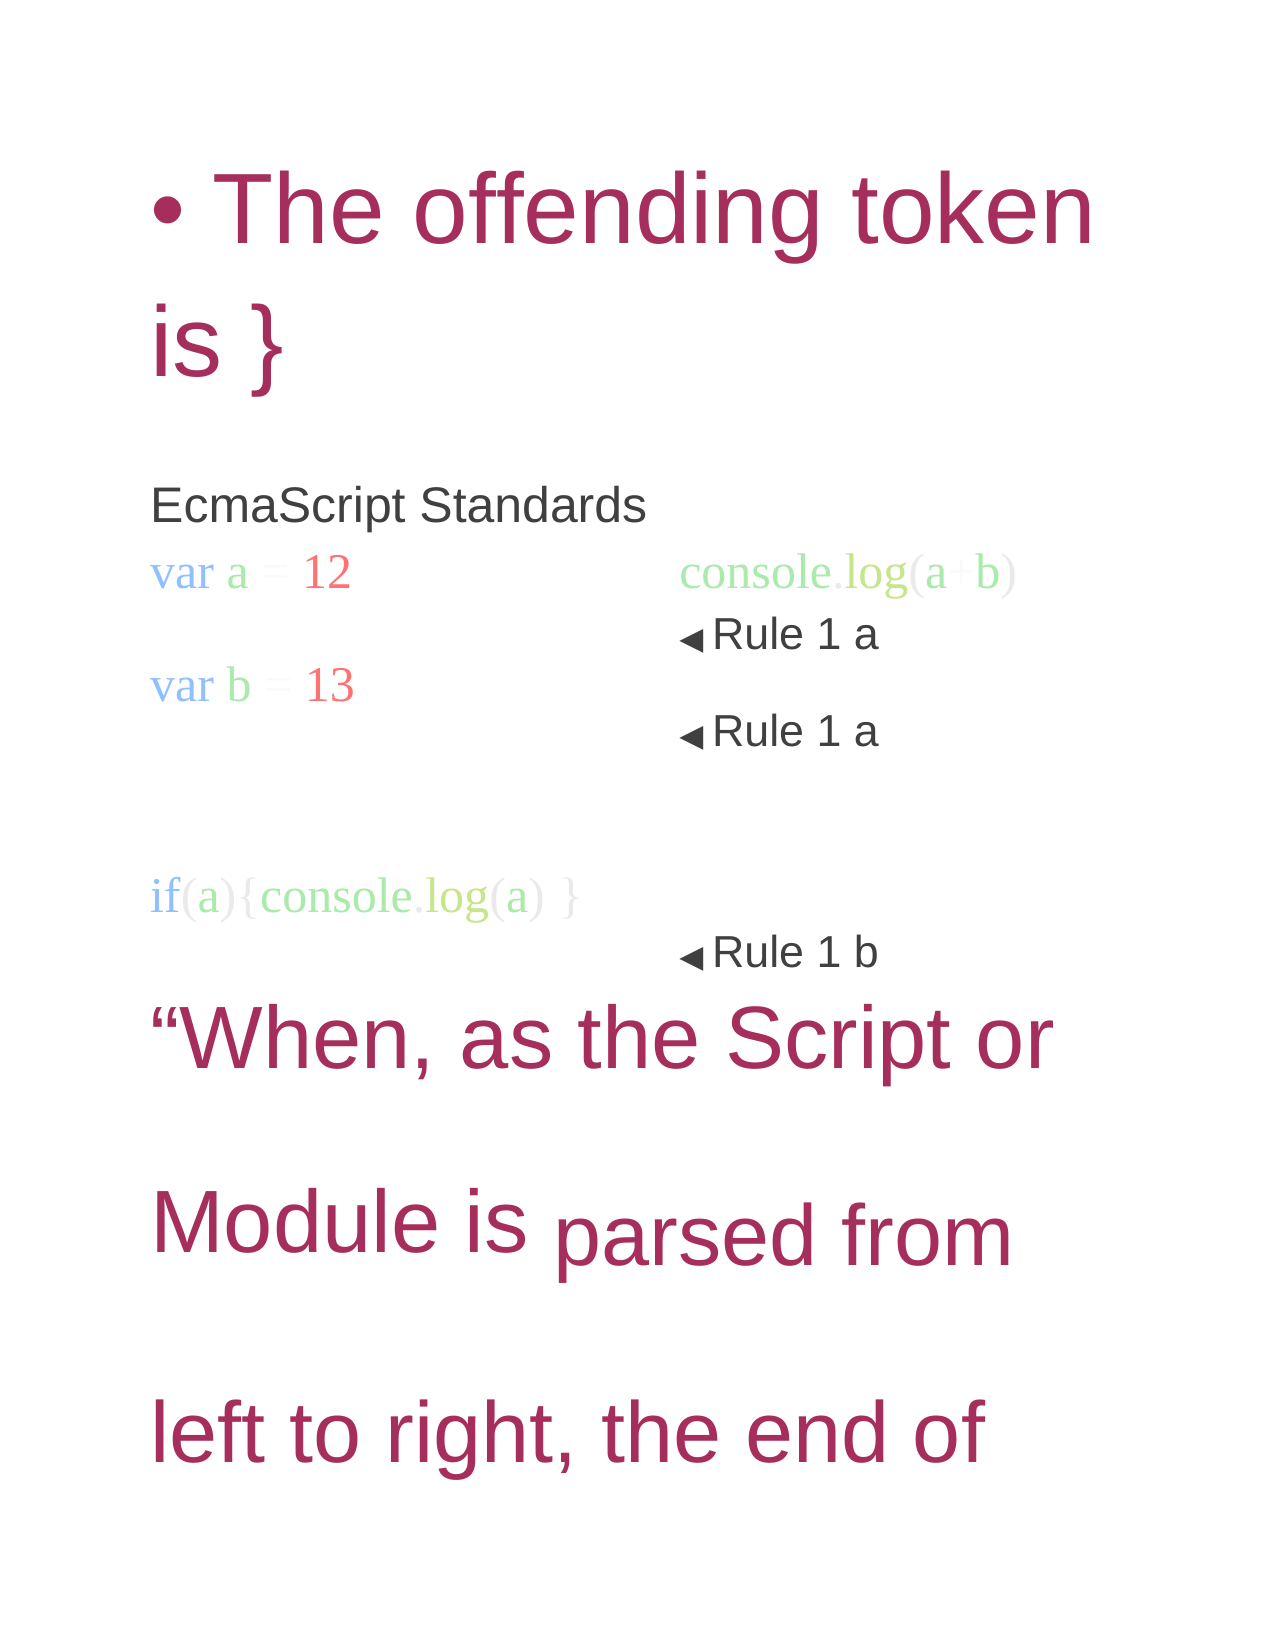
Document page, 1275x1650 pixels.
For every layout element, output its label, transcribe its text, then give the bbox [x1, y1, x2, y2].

text EcmaScript Standards [150, 475, 1125, 533]
text • The offending token is } [150, 150, 1125, 397]
text console.log(a+b) [679, 541, 1125, 599]
text ◀ Rule 1 b [679, 926, 1125, 977]
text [150, 985, 1125, 1481]
text if(a){console.log(a);} [150, 866, 596, 923]
text ◀ Rule 1 a [679, 704, 1125, 756]
text var b = 13; [150, 655, 596, 712]
text var a = 12; [150, 541, 596, 599]
text ◀ Rule 1 a [679, 607, 1125, 659]
